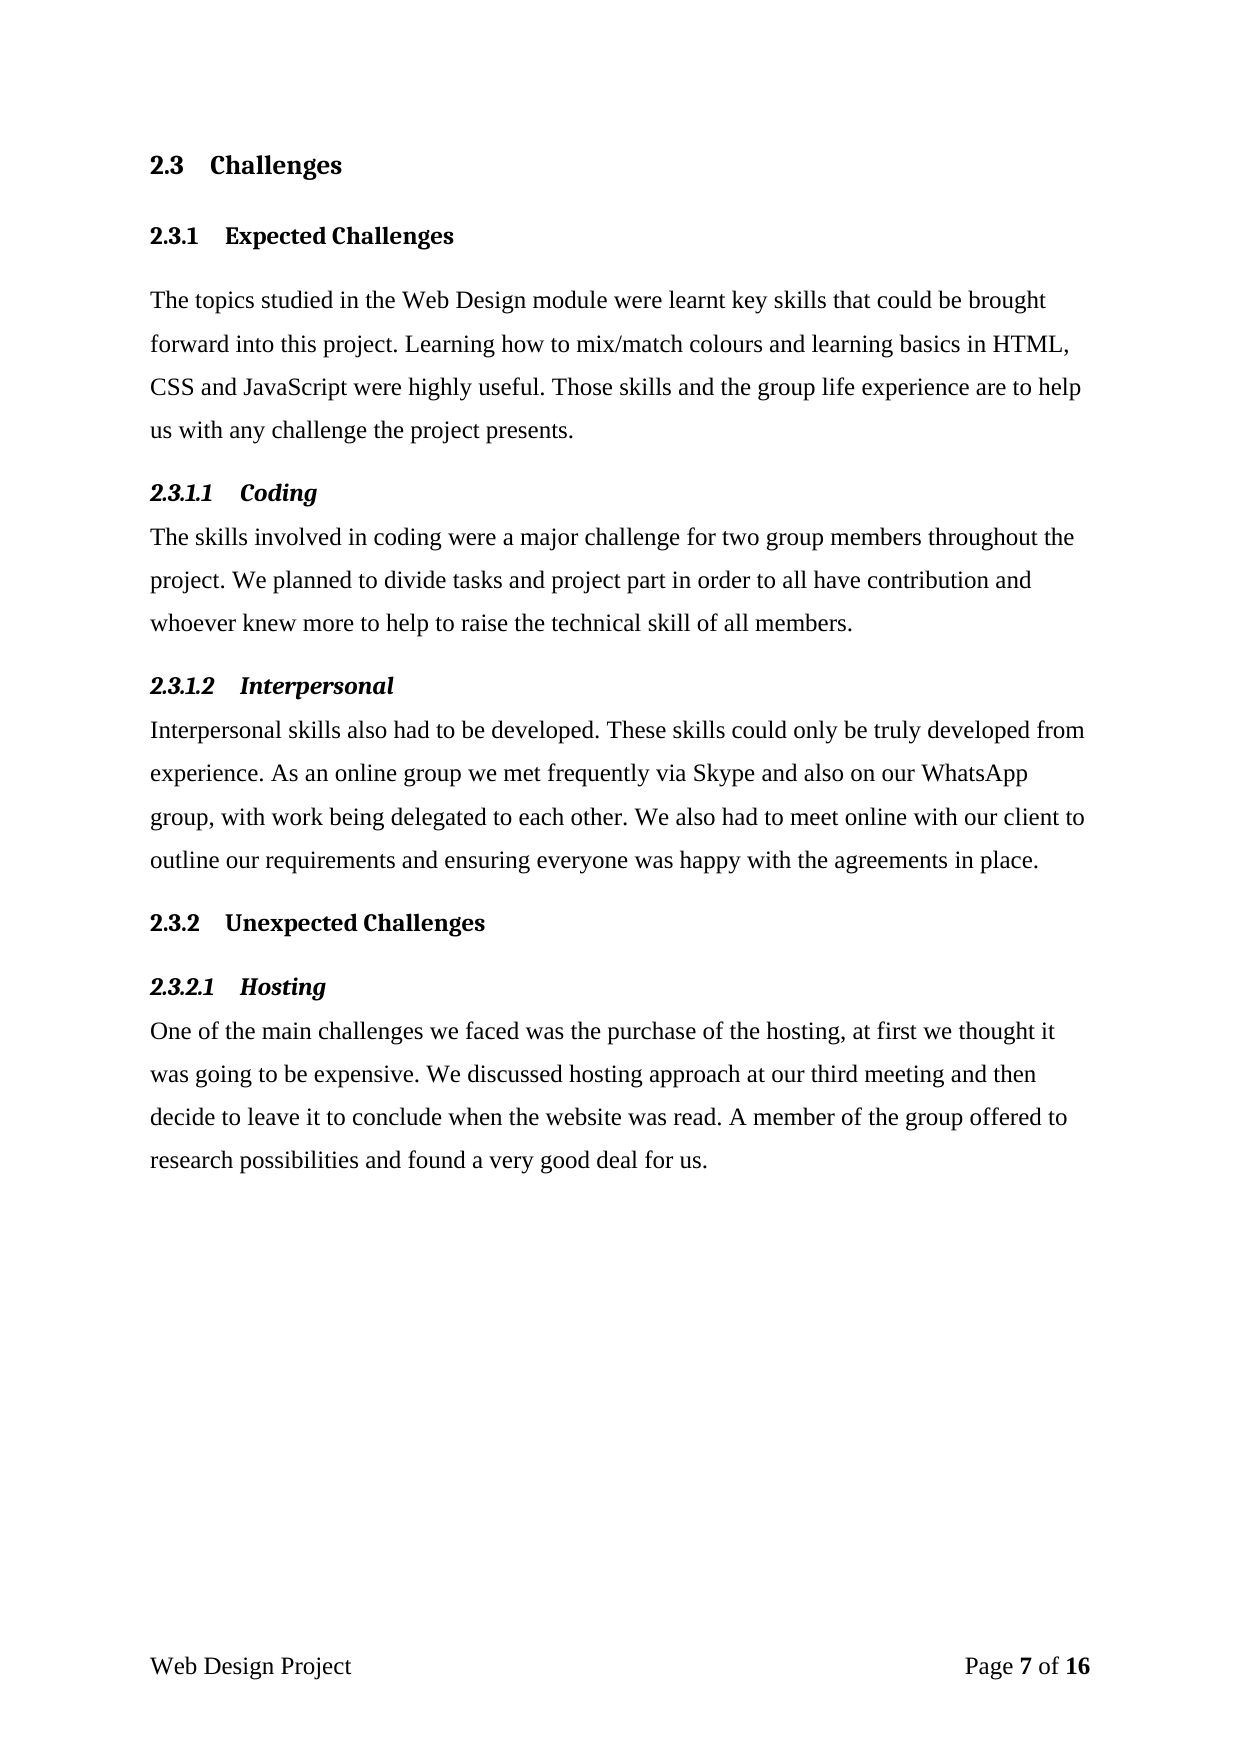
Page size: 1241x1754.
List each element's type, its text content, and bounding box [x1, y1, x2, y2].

text One of the main challenges we faced was the purchase of the hosting, at first we thought it was going to be expensive. We discussed hosting approach at our third meeting and then decide to leave it to conclude when the website was read. A member of the group offered to research possibilities and found a very good deal for us. [150, 1016, 1090, 1174]
text Interpersonal skills also had to be developed. These skills could only be truly developed from experience. As an online group we met frequently via Skype and also on our WhatsApp group, with work being delegated to each other. We also had to meet online with our client to outline our requirements and ensuring everyone was happy with the agreements in place. [150, 715, 1090, 873]
subtitle Coding [150, 479, 1090, 508]
subtitle Unexpected Challenges [150, 909, 1090, 937]
text The topics studied in the Web Design module were learnt key skills that could be brought forward into this project. Learning how to mix/match colours and learning basics in HTML, CSS and JavaScript were highly useful. Those skills and the group life experience are to help us with any challenge the project presents. [150, 286, 1090, 444]
subtitle Hosting [150, 973, 1090, 1001]
text The skills involved in coding were a major challenge for two group members throughout the project. We planned to divide tasks and project part in order to all have contribution and whoever knew more to help to raise the technical skill of all members. [150, 522, 1090, 637]
subtitle Challenges [150, 150, 1090, 181]
subtitle Interpersonal [150, 672, 1090, 701]
subtitle Expected Challenges [150, 222, 1090, 250]
